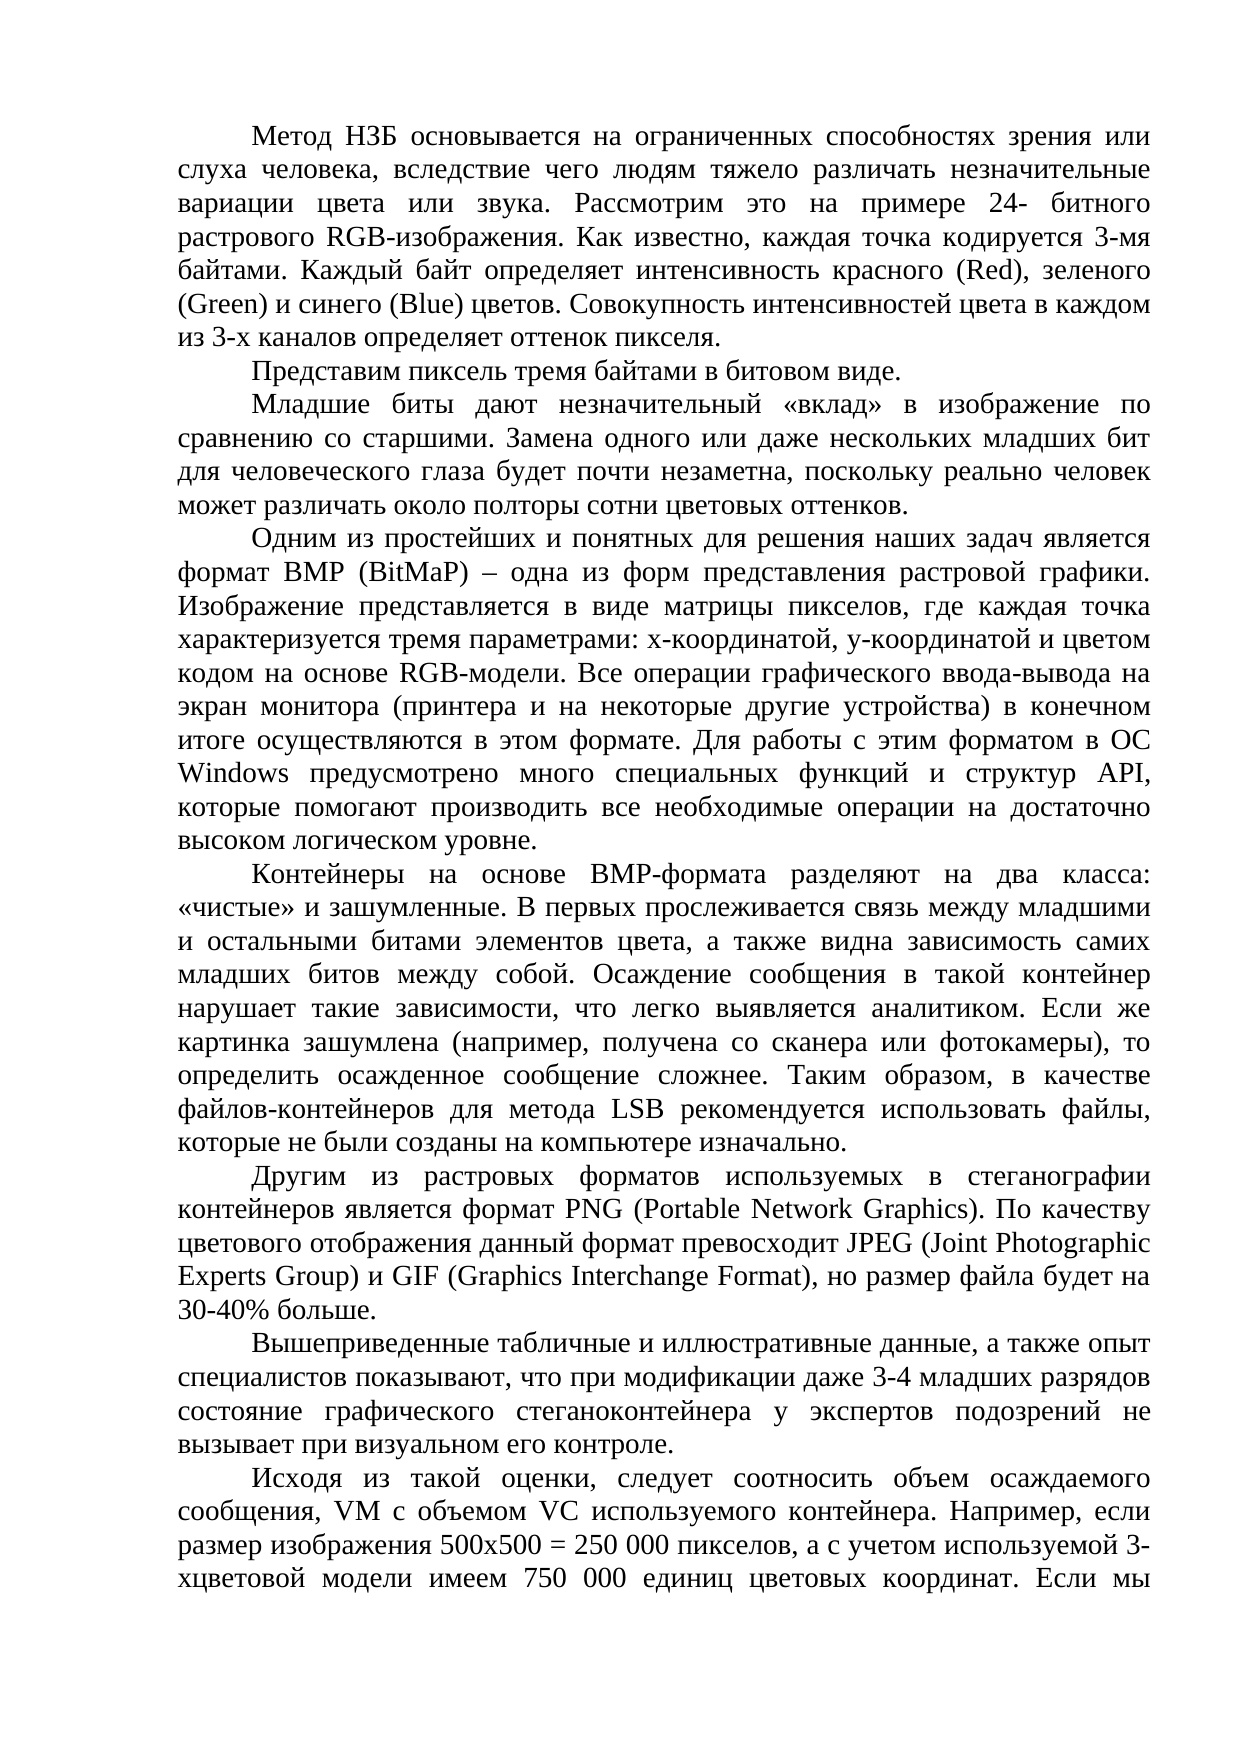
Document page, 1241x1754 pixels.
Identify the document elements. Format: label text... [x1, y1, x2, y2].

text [177, 1460, 1152, 1594]
text Контейнеры на основе BMP-формата разделяют на два класса: «чистые» и зашумленные. В первых прослеживается связь между младшими и остальными битами элементов цвета, а также видна зависимость самих младших битов между собой. Осаждение сообщения в такой контейнер нарушает такие зависимости, что легко выявляется аналитиком. Если же картинка зашумлена (например, получена со сканера или фотокамеры), то определить осажденное сообщение сложнее. Таким образом, в качестве файлов-контейнеров для метода LSB рекомендуется использовать файлы, которые не были созданы на компьютере изначально. [177, 856, 1152, 1158]
text Другим из растровых форматов используемых в стеганографии контейнеров является формат PNG (Portable Network Graphics). По качеству цветового отображения данный формат превосходит JPEG (Joint Photographic Experts Group) и GIF (Graphics Interchange Format), но размер файла будет на 30-40% больше. [177, 1158, 1152, 1326]
text Младшие биты дают незначительный «вклад» в изображение по сравнению со старшими. Замена одного или даже нескольких младших бит для человеческого глаза будет почти незаметна, поскольку реально человек может различать около полторы сотни цветовых оттенков. [177, 386, 1152, 521]
text Метод НЗБ основывается на ограниченных способностях зрения или слуха человека, вследствие чего людям тяжело различать незначительные вариации цвета или звука. Рассмотрим это на примере 24- битного растрового RGB-изображения. Как известно, каждая точка кодируется 3-мя байтами. Каждый байт определяет интенсивность красного (Red), зеленого (Green) и синего (Blue) цветов. Совокупность интенсивностей цвета в каждом из 3-х каналов определяет оттенок пикселя. [177, 118, 1152, 353]
text Одним из простейших и понятных для решения наших задач является формат BMP (BitMaP) – одна из форм представления растровой графики. Изображение представляется в виде матрицы пикселов, где каждая точка характеризуется тремя параметрами: x-координатой, y-координатой и цветом кодом на основе RGB-модели. Все операции графического ввода-вывода на экран монитора (принтера и на некоторые другие устройства) в конечном итоге осуществляются в этом формате. Для работы с этим форматом в ОС Windows предусмотрено много специальных функций и структур API, которые помогают производить все необходимые операции на достаточно высоком логическом уровне. [177, 521, 1152, 856]
text Представим пиксель тремя байтами в битовом виде. [177, 353, 1152, 386]
text Вышеприведенные табличные и иллюстративные данные, а также опыт специалистов показывают, что при модификации даже 3-4 младших разрядов состояние графического стеганоконтейнера у экспертов подозрений не вызывает при визуальном его контроле. [177, 1326, 1152, 1460]
